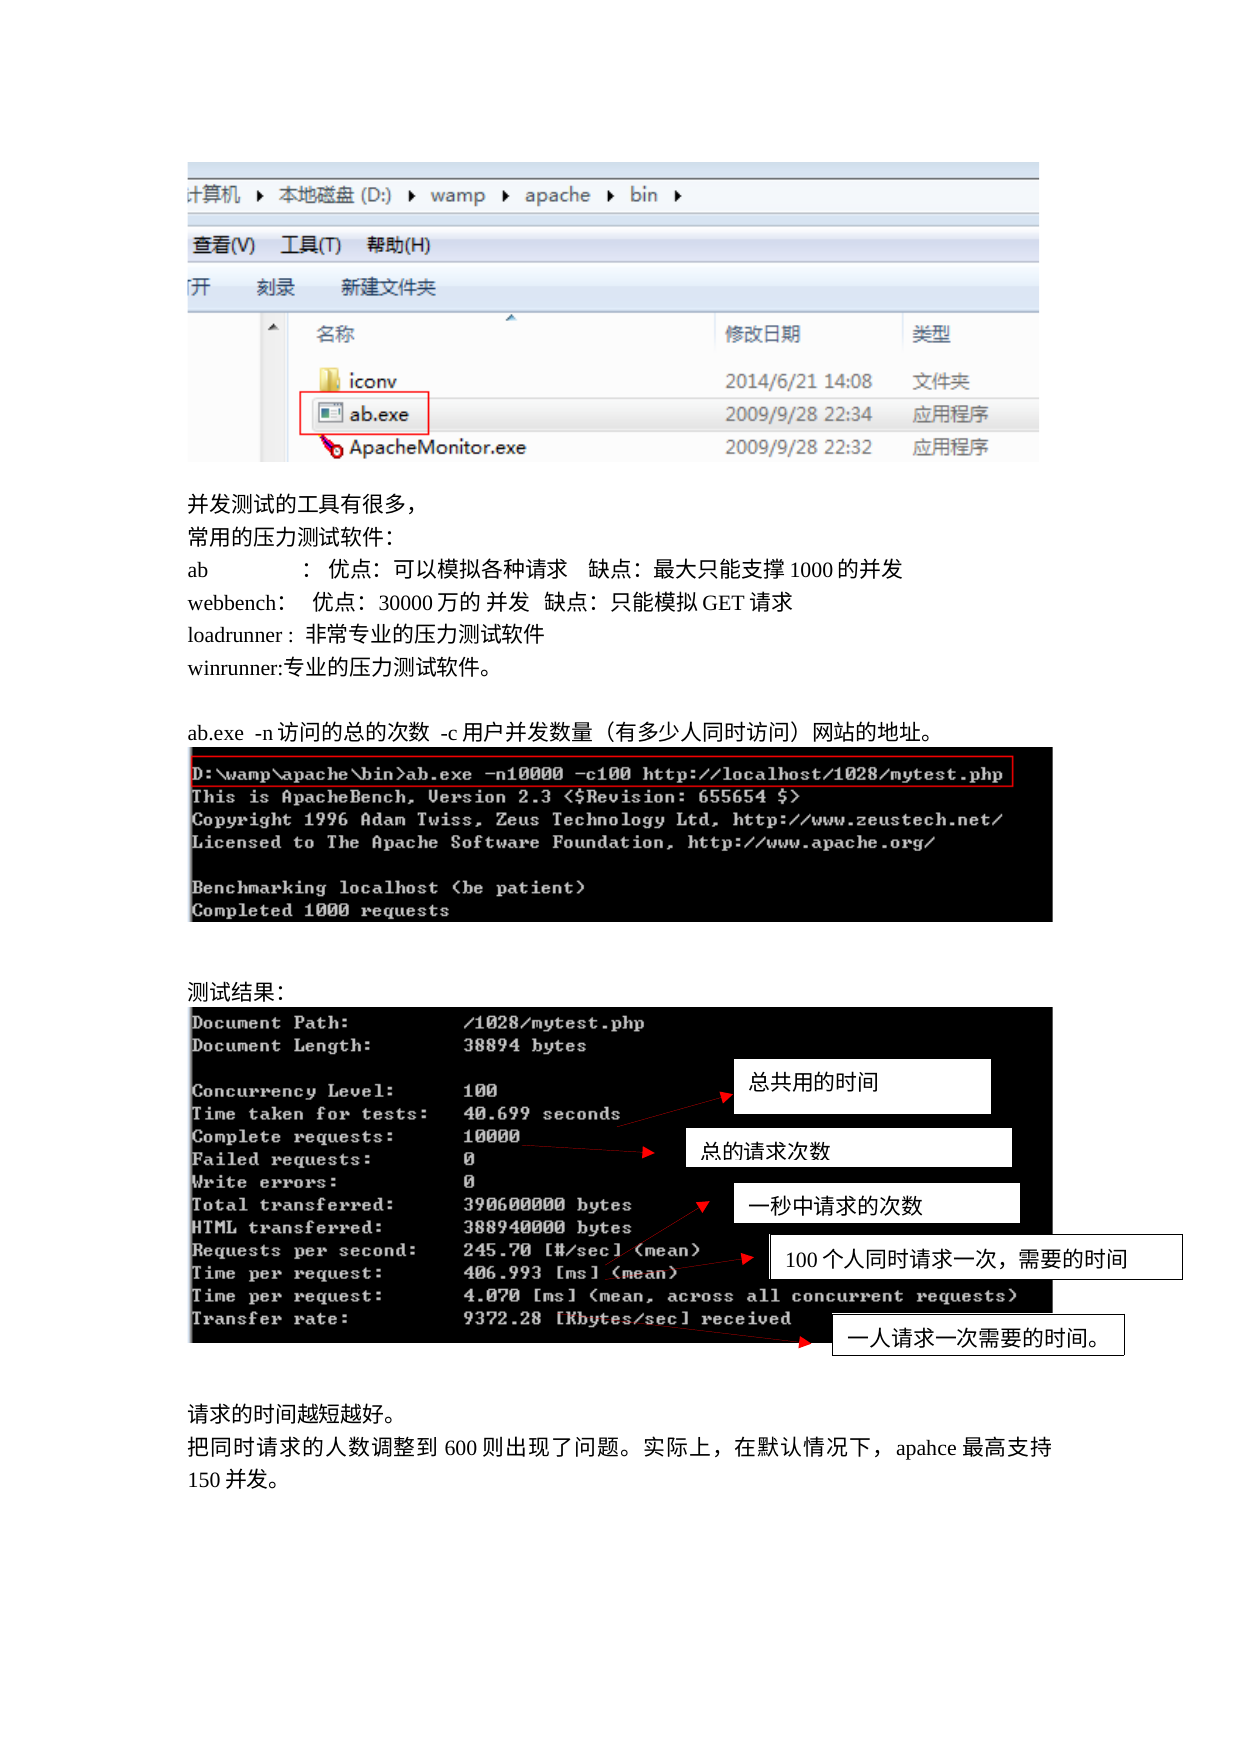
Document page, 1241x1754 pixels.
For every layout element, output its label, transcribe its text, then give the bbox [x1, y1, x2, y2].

text ab ： 优点：可以模拟各种请求 缺点：最大只能支撑1000的并发 [187, 552, 1053, 584]
text 常用的压力测试软件： [187, 519, 1053, 552]
text winrunner:专业的压力测试软件。 [187, 649, 1053, 682]
picture [187, 747, 1053, 922]
text ab.exe -n访问的总的次数 -c用户并发数量（有多少人同时访问）网站的地址。 [187, 714, 1053, 747]
text 请求的时间越短越好。 [187, 1397, 1053, 1429]
text 把同时请求的人数调整到600则出现了问题。实际上，在默认情况下，apahce最高支持150并发。 [187, 1429, 1053, 1494]
picture [187, 162, 1040, 462]
text webbench： 优点：30000万的 并发 缺点：只能模拟GET请求 [187, 584, 1053, 617]
text 测试结果： [187, 974, 1053, 1007]
text 并发测试的工具有很多， [187, 487, 1053, 519]
picture [187, 1007, 1053, 1343]
text loadrunner : 非常专业的压力测试软件 [187, 617, 1053, 649]
